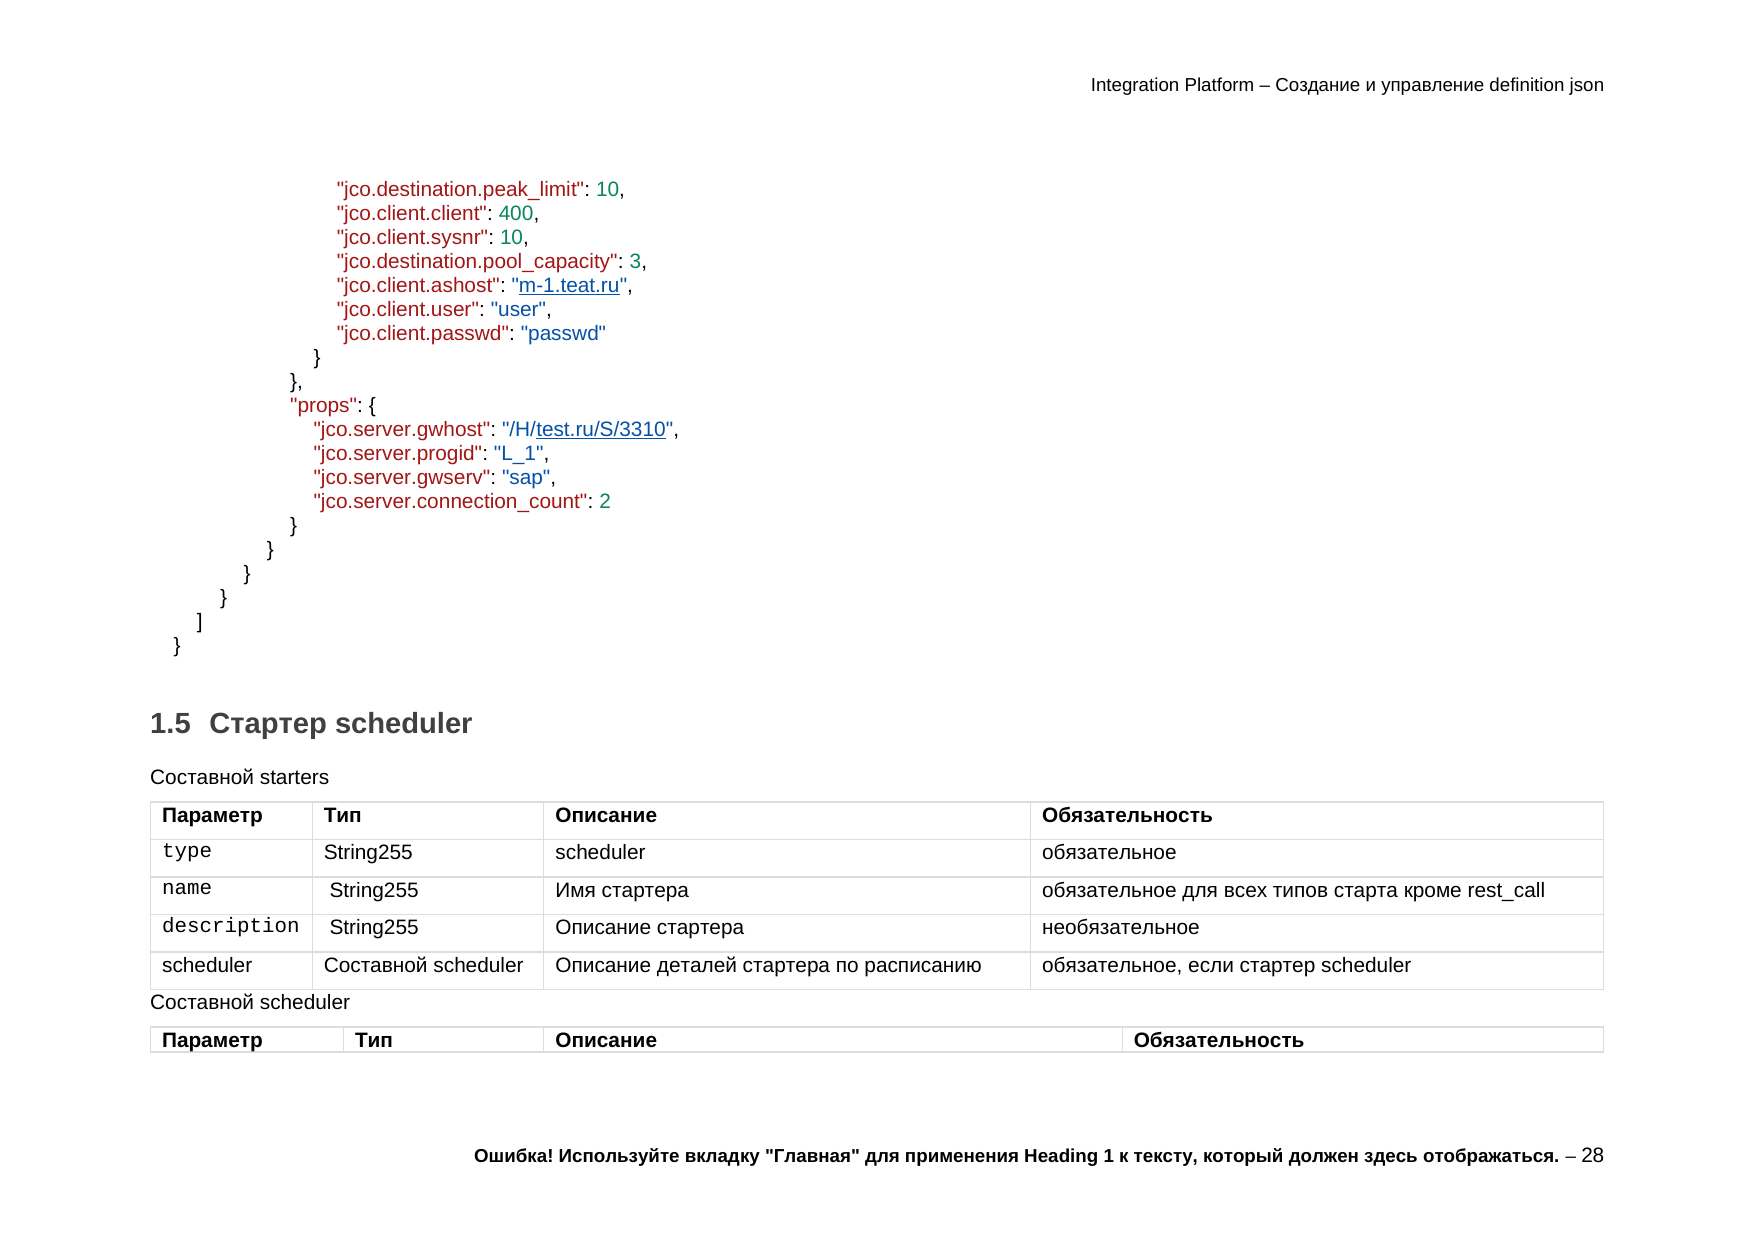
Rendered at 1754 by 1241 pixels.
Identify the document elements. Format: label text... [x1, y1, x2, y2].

table_cell Описание деталей стартера по расписанию [544, 953, 1030, 989]
table_header Тип [313, 803, 543, 839]
table_cell необязательное [1031, 915, 1603, 951]
table_cell name [151, 878, 312, 914]
table_header Параметр [151, 1028, 343, 1051]
table_cell scheduler [151, 953, 312, 989]
table_cell обязательное [1031, 840, 1603, 876]
table_cell String255 [313, 915, 543, 951]
table_header Описание [544, 803, 1030, 839]
table_header Обязательность [1031, 803, 1603, 839]
table_cell Описание стартера [544, 915, 1030, 951]
table_cell обязательное для всех типов старта кроме rest_call [1031, 878, 1603, 914]
table_cell String255 [313, 840, 543, 876]
subtitle Стартер scheduler [150, 706, 1604, 740]
table_cell обязательное, если стартер scheduler [1031, 953, 1603, 989]
table_header Параметр [151, 803, 312, 839]
table_cell String255 [313, 878, 543, 914]
table_cell Имя стартера [544, 878, 1030, 914]
table_header Тип [344, 1028, 543, 1051]
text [150, 177, 1604, 656]
table_cell type [151, 840, 312, 876]
table_cell scheduler [544, 840, 1030, 876]
table_cell Составной scheduler [313, 953, 543, 989]
table_header Описание [544, 1028, 1122, 1051]
table_header Обязательность [1123, 1028, 1603, 1051]
text Составной scheduler [150, 990, 1604, 1014]
table_cell description [151, 915, 312, 951]
text Составной starters [150, 765, 1604, 789]
